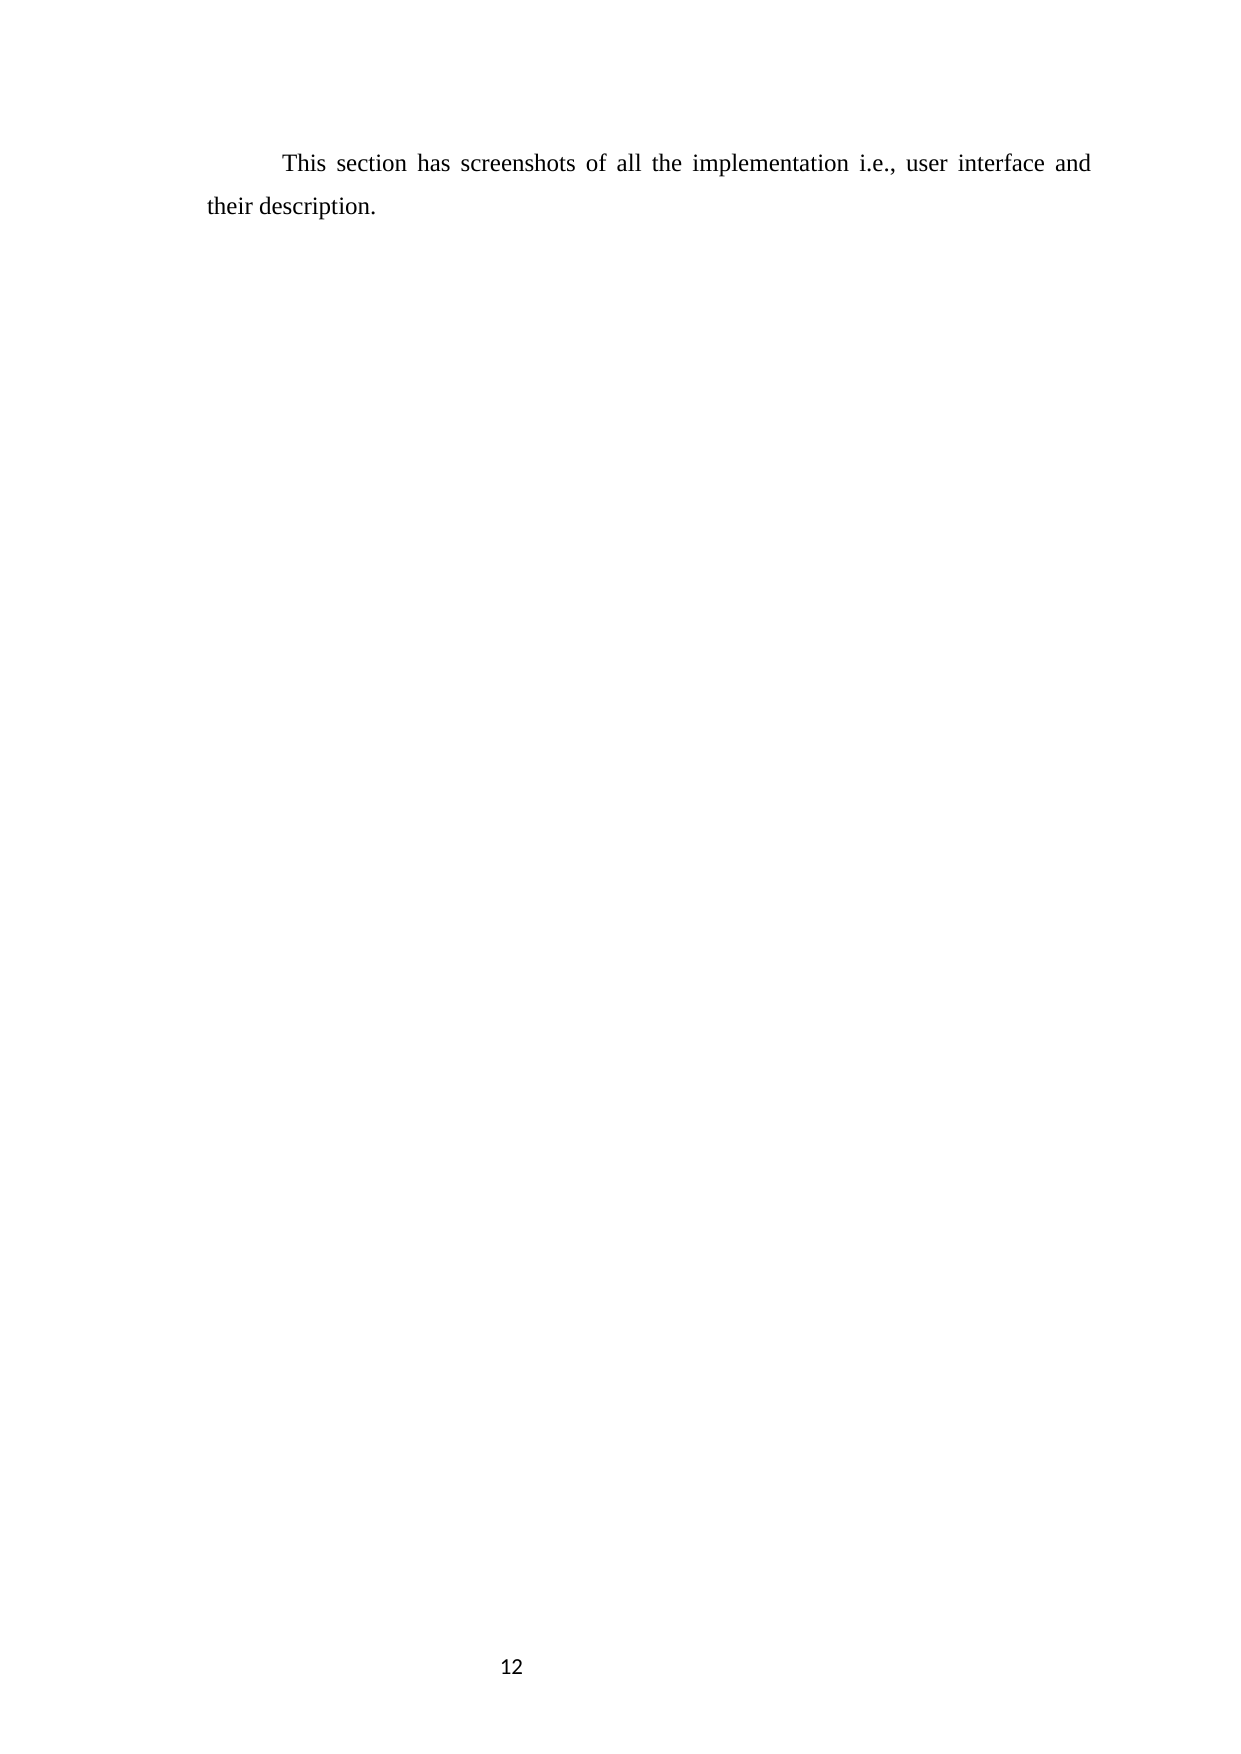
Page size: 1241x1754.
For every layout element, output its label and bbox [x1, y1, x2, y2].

text [207, 148, 1092, 219]
